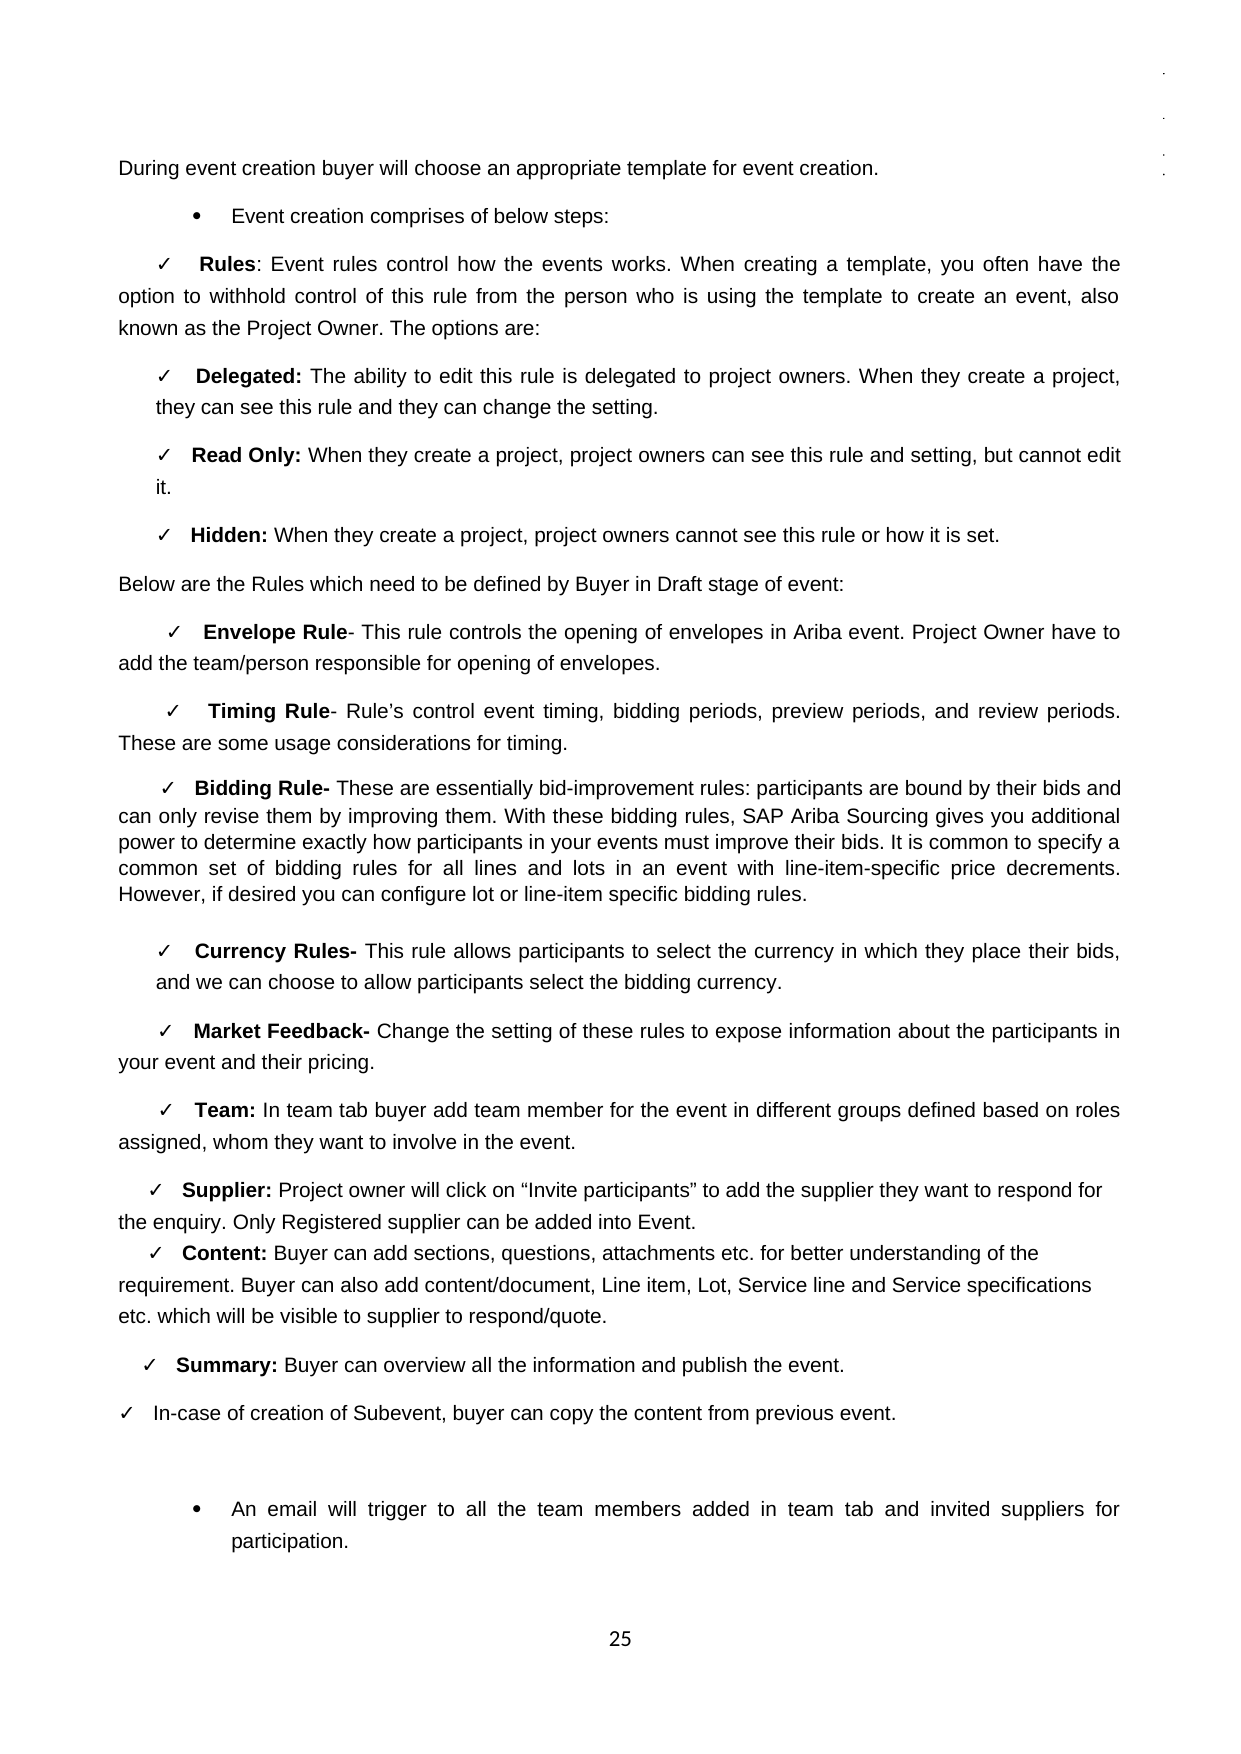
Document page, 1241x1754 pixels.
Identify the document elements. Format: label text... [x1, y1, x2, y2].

text ✓ In-case of creation of Subevent, buyer can copy the content from previous event. [118, 1395, 1122, 1427]
list Event creation comprises of below steps: [193, 198, 1122, 230]
text ✓ Hidden: When they create a project, project owners cannot see this rule or how it is set. [156, 517, 1122, 549]
text ✓ Timing Rule- Rule’s control event timing, bidding periods, preview periods, and review periods. These are some usage considerations for timing. [118, 694, 1122, 757]
text ✓ Delegated: The ability to edit this rule is delegated to project owners. When they create a project, they can see this rule and they can change the setting. [156, 358, 1122, 421]
text ✓ Team: In team tab buyer add team member for the event in different groups defined based on roles assigned, whom they want to involve in the event. [118, 1093, 1122, 1156]
text Below are the Rules which need to be defined by Buyer in Draft stage of event: [118, 566, 1122, 597]
text ✓ Read Only: When they create a project, project owners can see this rule and setting, but cannot edit it. [156, 438, 1122, 501]
text ✓ Summary: Buyer can overview all the information and publish the event. [118, 1347, 1122, 1378]
text ✓ Rules: Event rules control how the events works. When creating a template, you often have the option to withhold control of this rule from the person who is using the template to create an event, also known as the Project Owner. The options are: [118, 247, 1122, 341]
text ✓ Currency Rules- This rule allows participants to select the currency in which they place their bids, and we can choose to allow participants select the bidding currency. [156, 933, 1122, 996]
text ✓ Market Feedback- Change the setting of these rules to expose information about the participants in your event and their pricing. [118, 1013, 1122, 1076]
text ✓ Bidding Rule- These are essentially bid-improvement rules: participants are bound by their bids and can only revise them by improving them. With these bidding rules, SAP Ariba Sourcing gives you additional power to determine exactly how participants in your events must improve their bids. It is common to specify a common set of bidding rules for all lines and lots in an event with line-item-specific price decrements. However, if desired you can configure lot or line-item specific bidding rules. [118, 773, 1122, 905]
list An email will trigger to all the team members added in team tab and invited suppliers for participation. [193, 1492, 1122, 1555]
text ✓ Envelope Rule- This rule controls the opening of envelopes in Ariba event. Project Owner have to add the team/person responsible for opening of envelopes. [118, 614, 1122, 677]
text During event creation buyer will choose an appropriate template for event creation. [118, 150, 1122, 182]
text ✓ Supplier: Project owner will click on “Invite participants” to add the supplier they want to respond for the enquiry. Only Registered supplier can be added into Event. ✓ Content: Buyer can add sections, questions, attachments etc. for better understanding of the requirement. Buyer can also add content/document, Line item, Lot, Service line and Service specifications etc. which will be visible to supplier to respond/quote. [118, 1172, 1122, 1330]
